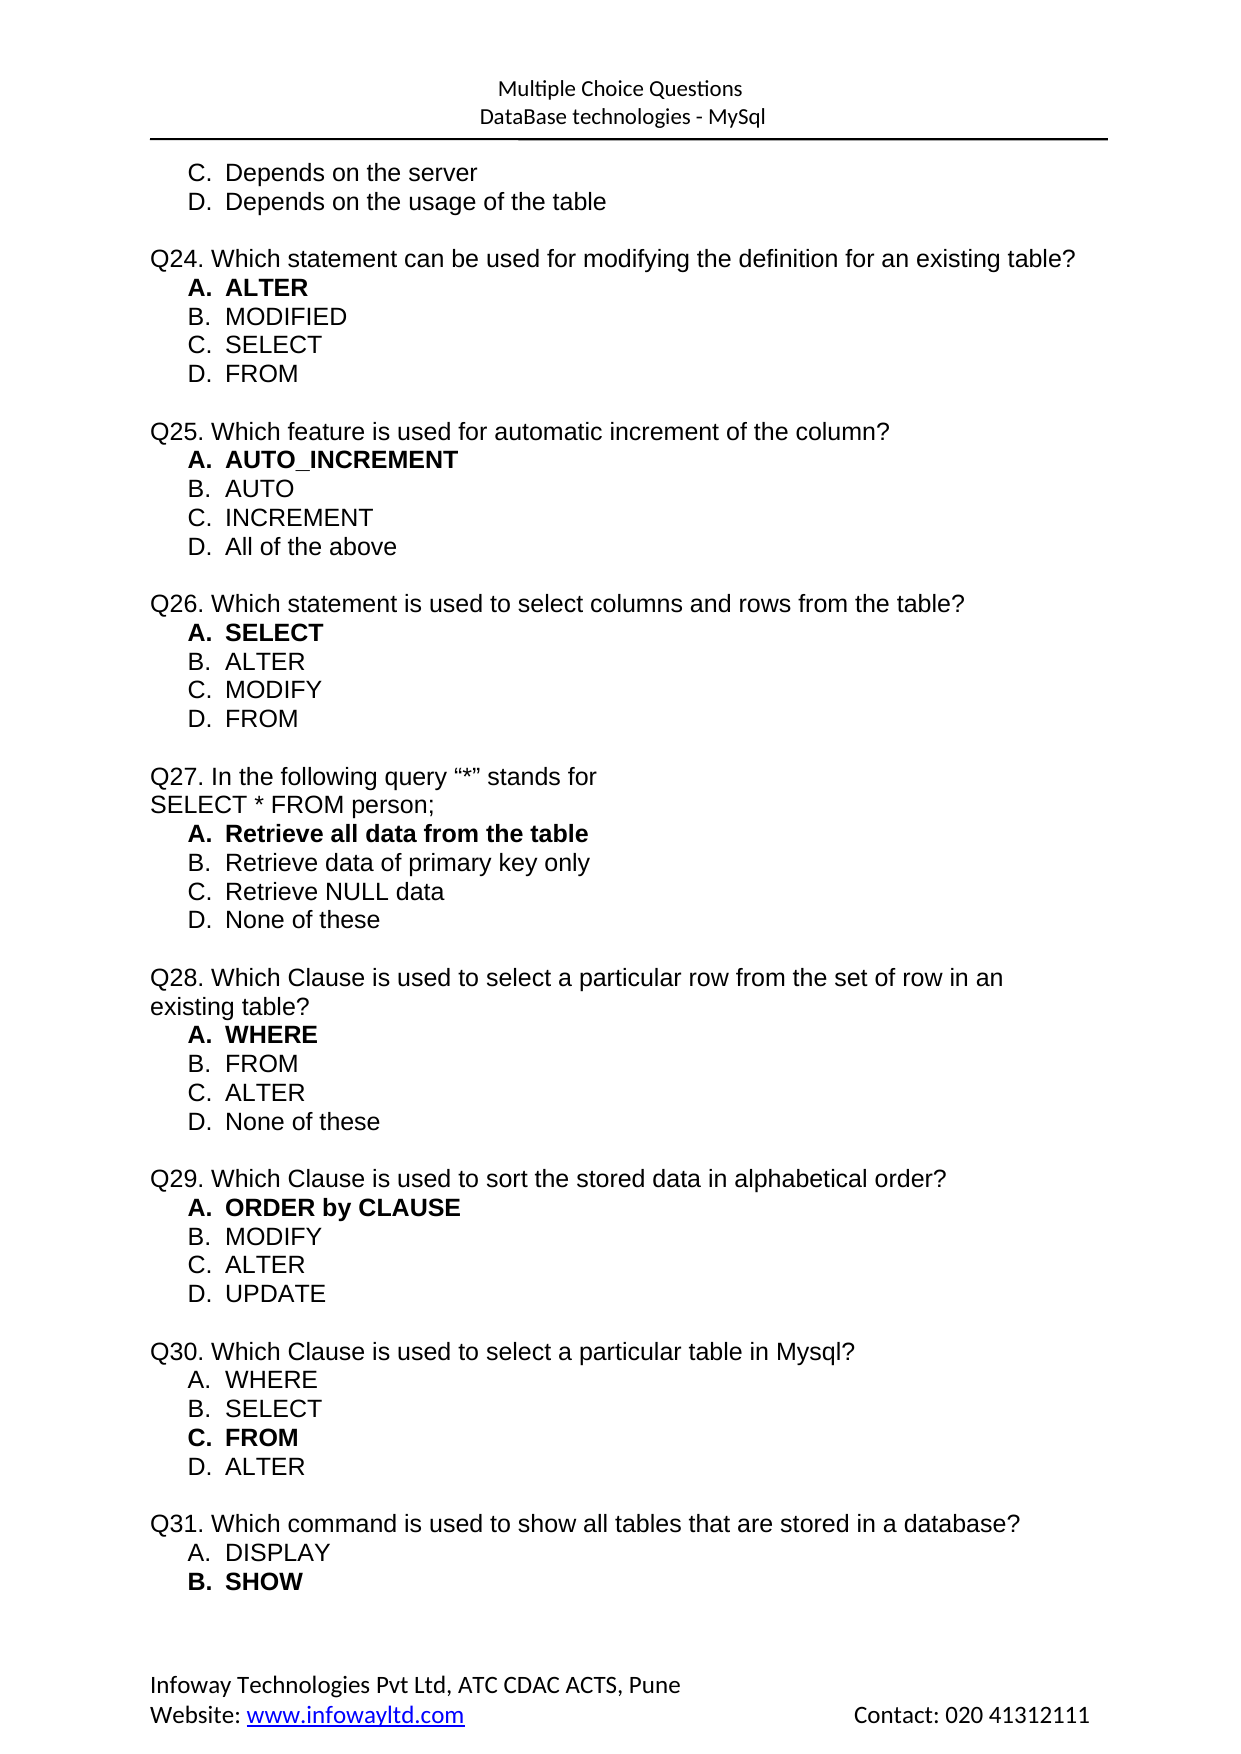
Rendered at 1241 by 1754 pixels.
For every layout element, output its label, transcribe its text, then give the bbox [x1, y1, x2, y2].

list INCREMENT [187, 503, 1090, 532]
list ALTER [187, 647, 1090, 675]
list None of these [187, 1107, 1090, 1135]
list Depends on the usage of the table [187, 187, 1090, 215]
list ALTER [187, 273, 1090, 302]
list SELECT [187, 330, 1090, 359]
list ALTER [187, 1250, 1090, 1279]
list FROM [187, 704, 1090, 733]
text Q28. Which Clause is used to select a particular row from the set of row in an existing table? [150, 963, 1090, 1020]
list SELECT [187, 618, 1090, 647]
list Depends on the server [187, 158, 1090, 187]
text Q25. Which feature is used for automatic increment of the column? [150, 417, 1090, 445]
list SHOW [187, 1567, 1090, 1595]
list WHERE [187, 1020, 1090, 1049]
text Q24. Which statement can be used for modifying the definition for an existing table? [150, 244, 1090, 273]
list None of these [187, 905, 1090, 934]
list ALTER [187, 1452, 1090, 1480]
list Retrieve NULL data [187, 877, 1090, 905]
list MODIFY [187, 675, 1090, 704]
list Retrieve all data from the table [187, 819, 1090, 848]
list MODIFIED [187, 302, 1090, 330]
text Q30. Which Clause is used to select a particular table in Mysql? [150, 1337, 1090, 1365]
list SELECT [187, 1394, 1090, 1423]
list DISPLAY [187, 1538, 1090, 1567]
text Q27. In the following query “*” stands for [150, 762, 1090, 790]
list UPDATE [187, 1279, 1090, 1308]
text Q29. Which Clause is used to sort the stored data in alphabetical order? [150, 1164, 1090, 1193]
list All of the above [187, 532, 1090, 560]
text Q31. Which command is used to show all tables that are stored in a database? [150, 1509, 1090, 1538]
list FROM [187, 359, 1090, 388]
text Q26. Which statement is used to select columns and rows from the table? [150, 589, 1090, 618]
list Retrieve data of primary key only [187, 848, 1090, 877]
list AUTO [187, 474, 1090, 503]
list WHERE [187, 1365, 1090, 1394]
list ALTER [187, 1078, 1090, 1107]
list FROM [187, 1049, 1090, 1078]
list MODIFY [187, 1222, 1090, 1250]
text SELECT * FROM person; [150, 790, 1090, 819]
list AUTO_INCREMENT [187, 445, 1090, 474]
list FROM [187, 1423, 1090, 1452]
list ORDER by CLAUSE [187, 1193, 1090, 1222]
